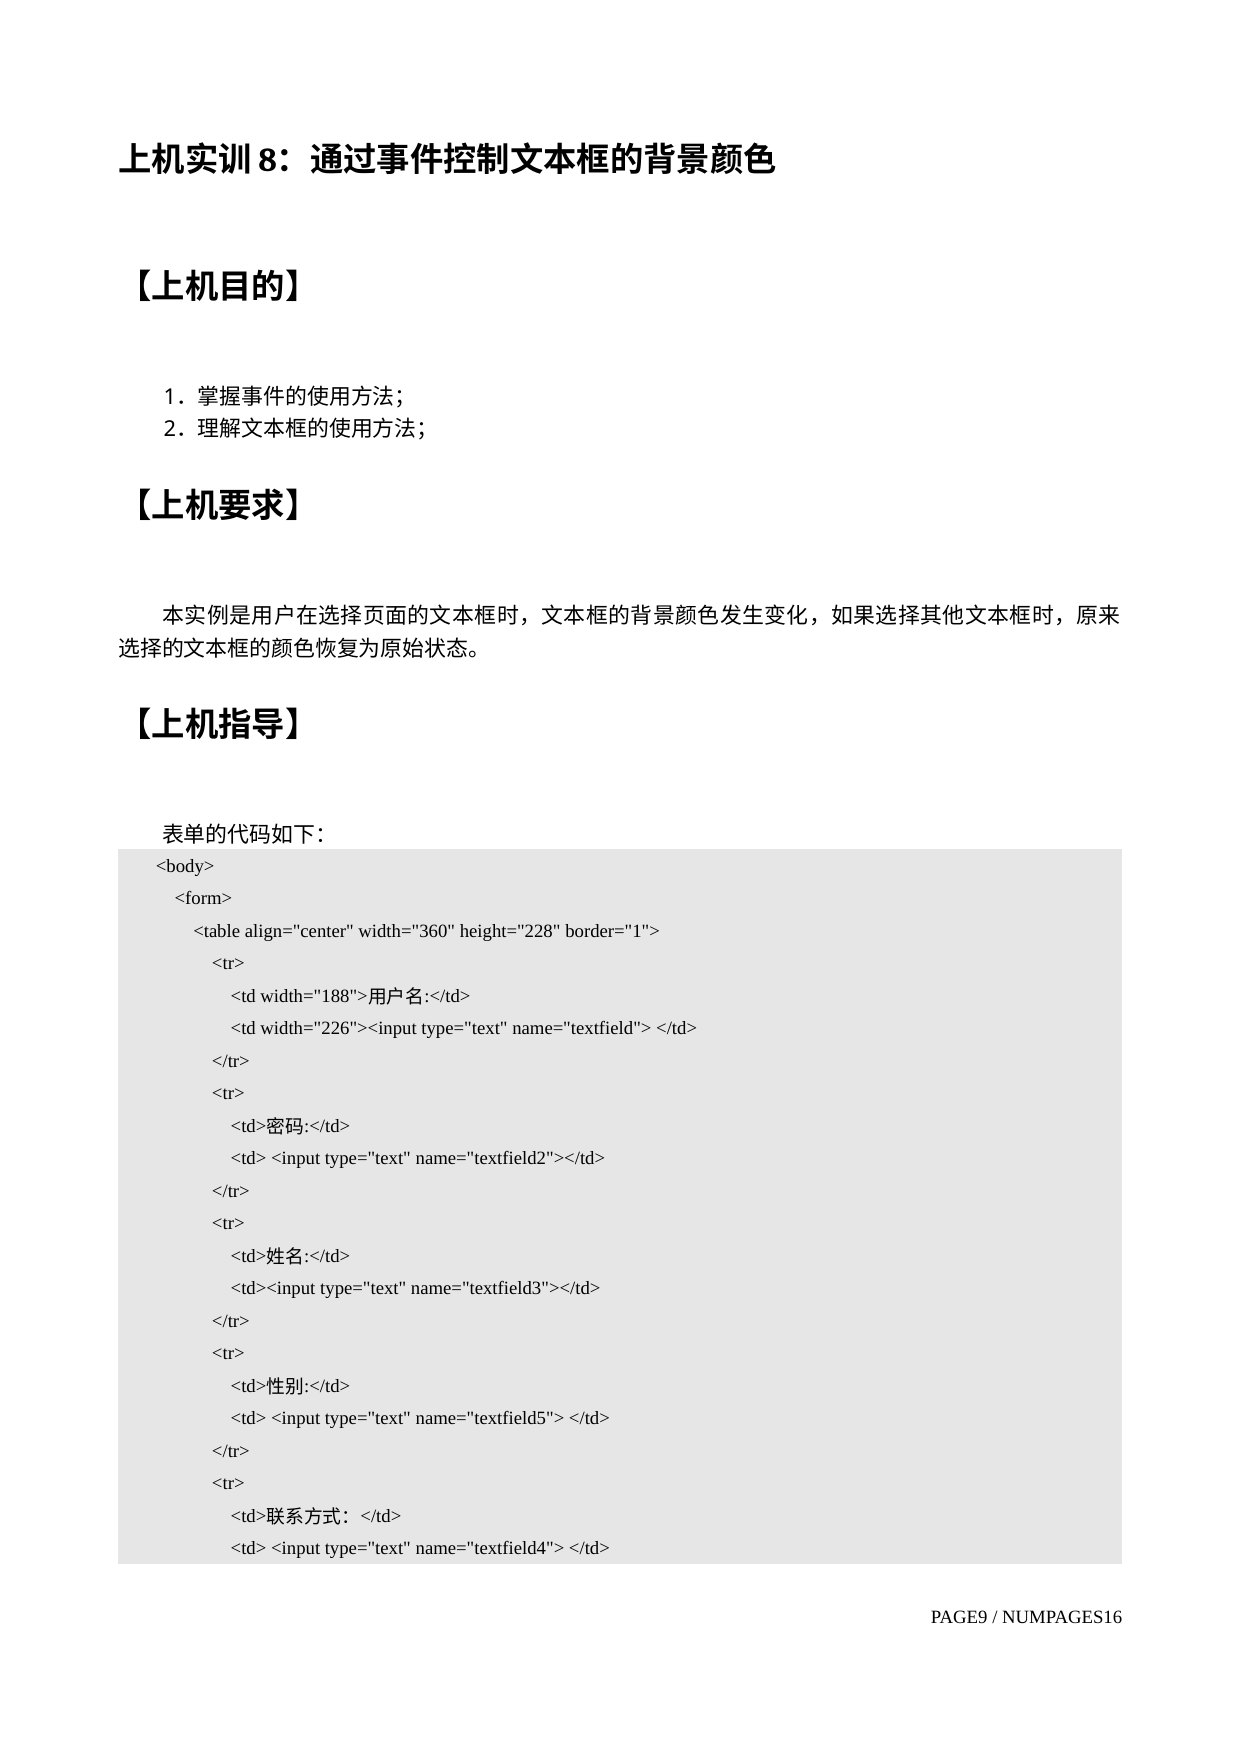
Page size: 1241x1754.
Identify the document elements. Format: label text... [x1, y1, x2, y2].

text <td> <input type="text" name="textfield4"> </td> [118, 1532, 1122, 1564]
text <table align="center" width="360" height="228" border="1"> [118, 914, 1122, 947]
text 本实例是用户在选择页面的文本框时，文本框的背景颜色发生变化，如果选择其他文本框时，原来选择的文本框的颜色恢复为原始状态。 [118, 598, 1122, 663]
subtitle 【上机目的】 [118, 251, 1122, 316]
text <td width="188">用户名:</td> [118, 979, 1122, 1012]
text </tr> [118, 1174, 1122, 1207]
text <tr> [118, 947, 1122, 979]
text 1．掌握事件的使用方法； [118, 378, 1118, 411]
text </tr> [118, 1434, 1122, 1467]
text <td>性别:</td> [118, 1369, 1122, 1402]
text </tr> [118, 1304, 1122, 1337]
text <td>联系方式：</td> [118, 1499, 1122, 1532]
text <td>姓名:</td> [118, 1239, 1122, 1272]
subtitle 【上机指导】 [118, 690, 1122, 755]
text </tr> [118, 1044, 1122, 1077]
subtitle 【上机要求】 [118, 470, 1122, 535]
text <form> [118, 882, 1122, 914]
text <td> <input type="text" name="textfield2"></td> [118, 1142, 1122, 1174]
text <td><input type="text" name="textfield3"></td> [118, 1272, 1122, 1304]
text 2．理解文本框的使用方法； [118, 411, 1118, 443]
text <td>密码:</td> [118, 1109, 1122, 1142]
text <tr> [118, 1207, 1122, 1239]
subtitle 上机实训8：通过事件控制文本框的背景颜色 [118, 124, 1122, 189]
text <body> [118, 849, 1122, 882]
text <tr> [118, 1337, 1122, 1369]
text <tr> [118, 1077, 1122, 1109]
text <tr> [118, 1467, 1122, 1499]
text <td> <input type="text" name="textfield5"> </td> [118, 1402, 1122, 1434]
text <td width="226"><input type="text" name="textfield"> </td> [118, 1012, 1122, 1044]
text 表单的代码如下： [118, 817, 1122, 849]
